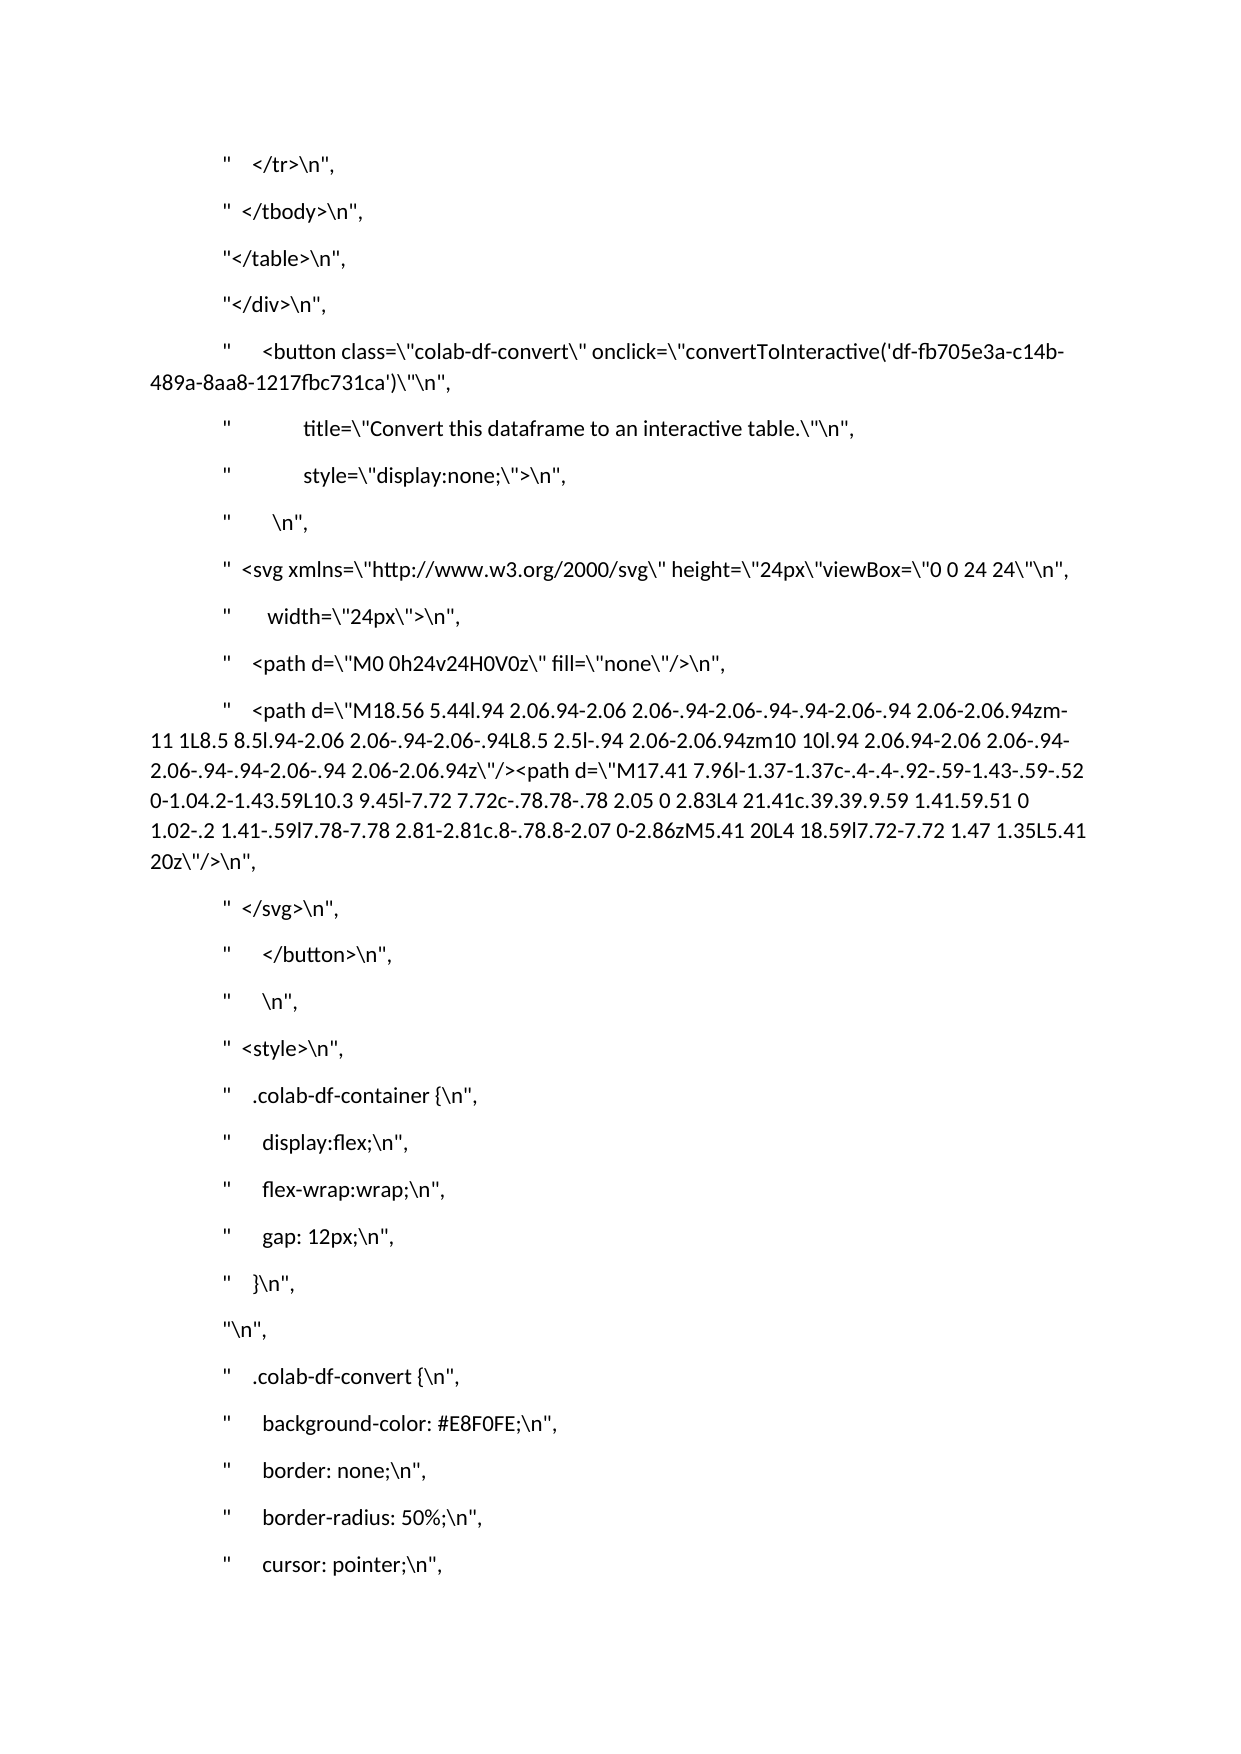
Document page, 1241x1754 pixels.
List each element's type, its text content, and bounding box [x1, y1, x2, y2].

text " title=\"Convert this dataframe to an interactive table.\"\n", [150, 414, 1090, 443]
text " style=\"display:none;\">\n", [150, 461, 1090, 489]
text " flex-wrap:wrap;\n", [150, 1175, 1090, 1203]
text " \n", [150, 508, 1090, 536]
text " </tr>\n", [150, 150, 1090, 178]
text " <path d=\"M0 0h24v24H0V0z\" fill=\"none\"/>\n", [150, 649, 1090, 677]
text " \n", [150, 987, 1090, 1016]
text "</div>\n", [150, 291, 1090, 319]
text " width=\"24px\">\n", [150, 602, 1090, 630]
text " <path d=\"M18.56 5.44l.94 2.06.94-2.06 2.06-.94-2.06-.94-.94-2.06-.94 2.06-2.06.94zm-11 1L8.5 8.5l.94-2.06 2.06-.94-2.06-.94L8.5 2.5l-.94 2.06-2.06.94zm10 10l.94 2.06.94-2.06 2.06-.94-2.06-.94-.94-2.06-.94 2.06-2.06.94z\"/><path d=\"M17.41 7.96l-1.37-1.37c-.4-.4-.92-.59-1.43-.59-.52 0-1.04.2-1.43.59L10.3 9.45l-7.72 7.72c-.78.78-.78 2.05 0 2.83L4 21.41c.39.39.9.59 1.41.59.51 0 1.02-.2 1.41-.59l7.78-7.78 2.81-2.81c.8-.78.8-2.07 0-2.86zM5.41 20L4 18.59l7.72-7.72 1.47 1.35L5.41 20z\"/>\n", [150, 696, 1090, 875]
text " cursor: pointer;\n", [150, 1550, 1090, 1578]
text "\n", [150, 1316, 1090, 1344]
text "</table>\n", [150, 244, 1090, 272]
text " <svg xmlns=\"http://www.w3.org/2000/svg\" height=\"24px\"viewBox=\"0 0 24 24\"\n", [150, 555, 1090, 583]
text " gap: 12px;\n", [150, 1222, 1090, 1250]
text " <button class=\"colab-df-convert\" onclick=\"convertToInteractive('df-fb705e3a-c14b-489a-8aa8-1217fbc731ca')\"\n", [150, 337, 1090, 396]
text " </tbody>\n", [150, 197, 1090, 225]
text " border: none;\n", [150, 1456, 1090, 1484]
text " }\n", [150, 1269, 1090, 1297]
text " border-radius: 50%;\n", [150, 1503, 1090, 1531]
text " </button>\n", [150, 941, 1090, 969]
text " display:flex;\n", [150, 1128, 1090, 1156]
text " .colab-df-convert {\n", [150, 1362, 1090, 1391]
text " <style>\n", [150, 1034, 1090, 1062]
text " .colab-df-container {\n", [150, 1081, 1090, 1109]
text " background-color: #E8F0FE;\n", [150, 1409, 1090, 1437]
text " </svg>\n", [150, 894, 1090, 922]
